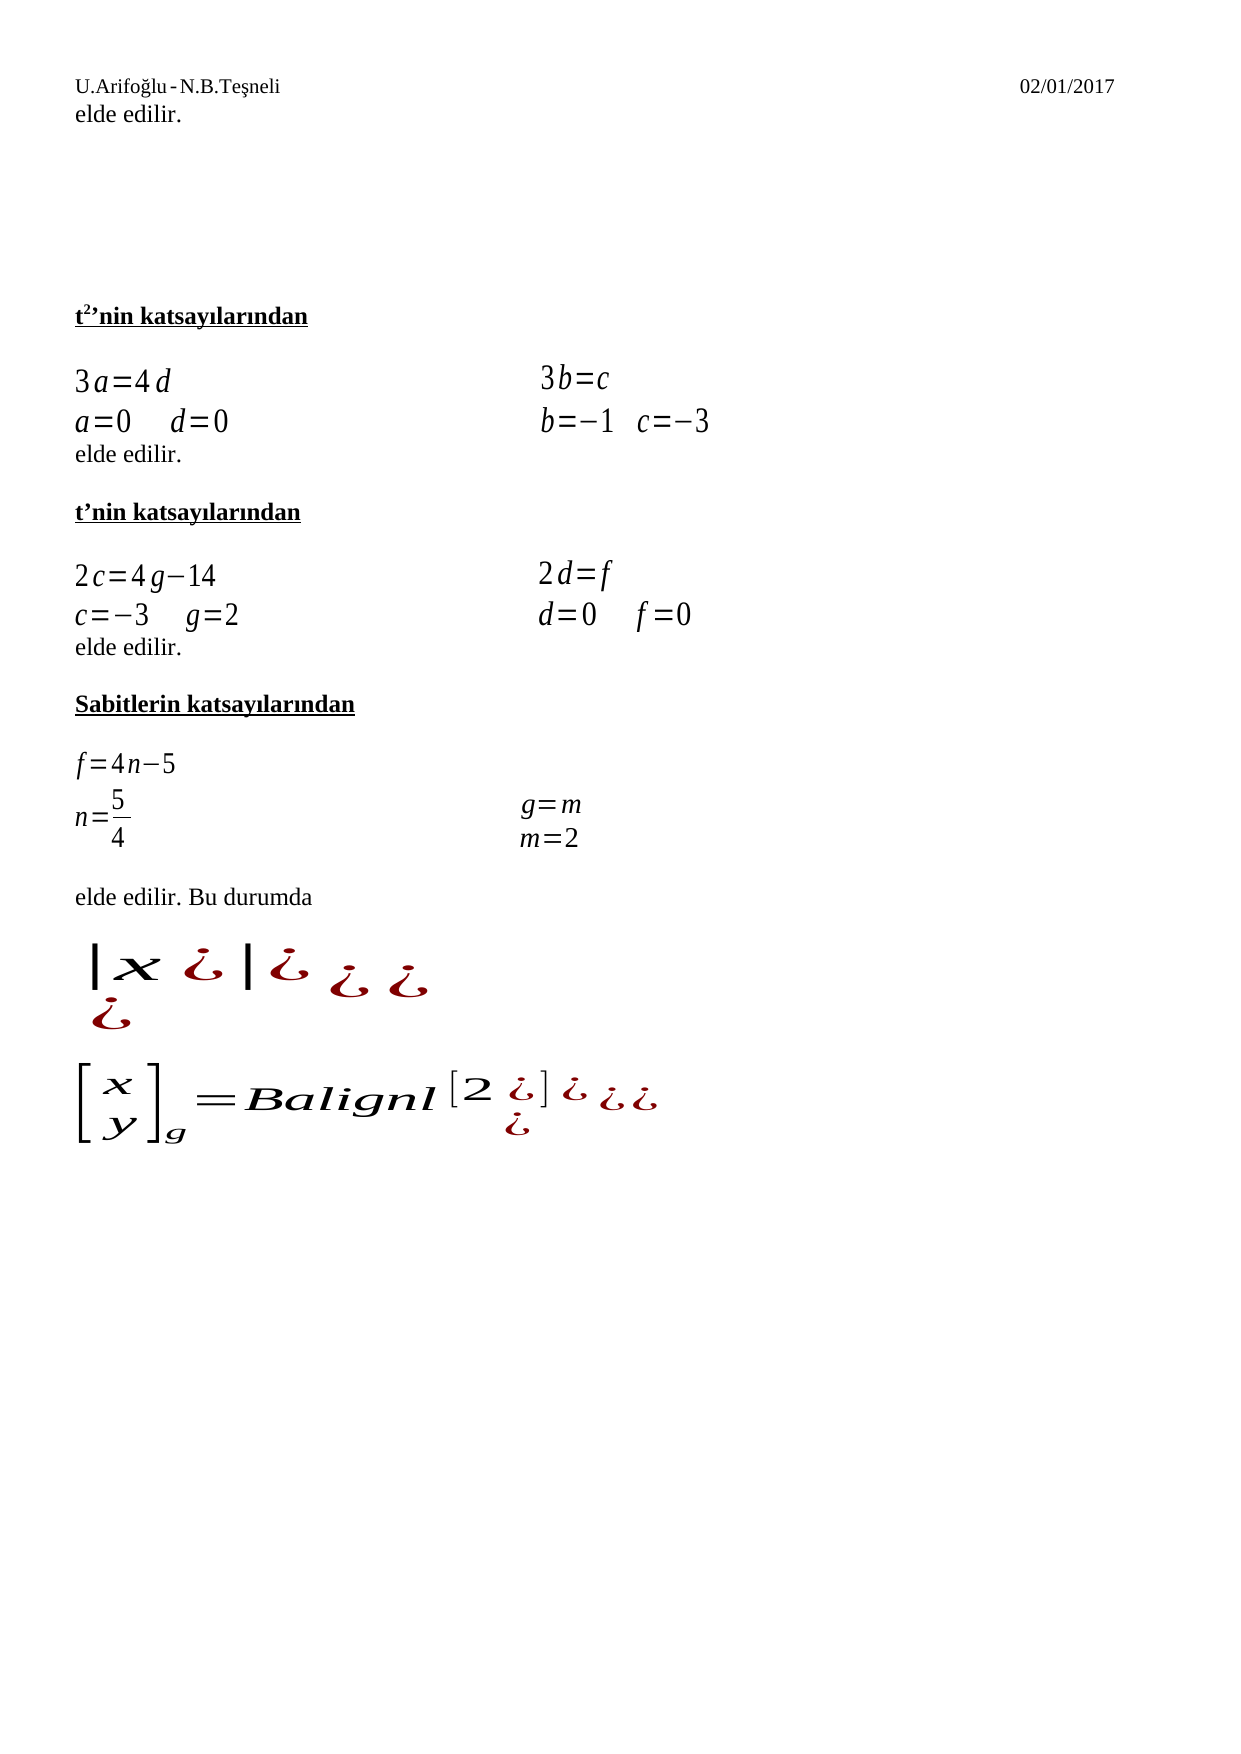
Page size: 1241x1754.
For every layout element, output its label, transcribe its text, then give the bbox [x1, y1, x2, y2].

text elde edilir. Bu durumda [75, 882, 1165, 911]
text t’nin katsayılarından [75, 497, 1165, 526]
text Sabitlerin katsayılarından [75, 689, 1165, 718]
text elde edilir. [75, 99, 1165, 128]
text t2’nin katsayılarından [75, 301, 1165, 329]
text elde edilir. [75, 632, 1165, 661]
text elde edilir. [75, 439, 1165, 468]
